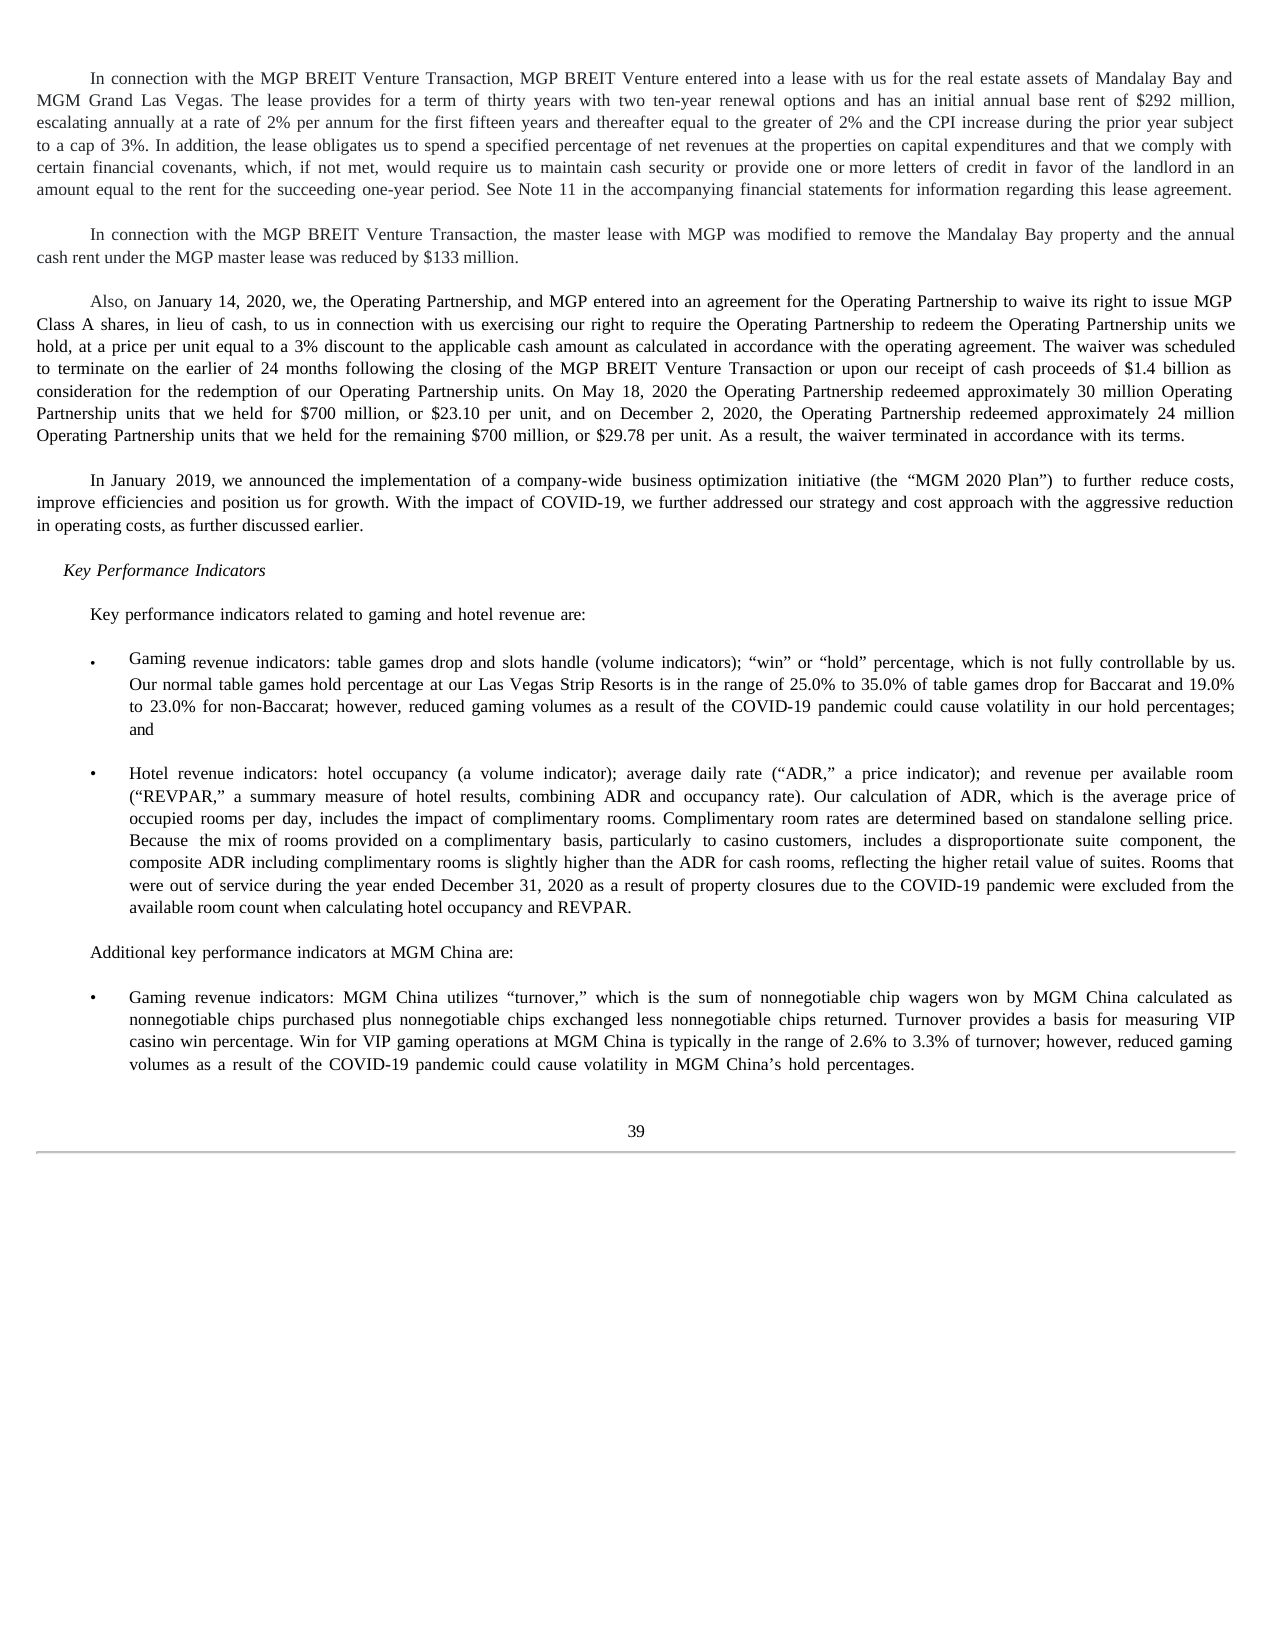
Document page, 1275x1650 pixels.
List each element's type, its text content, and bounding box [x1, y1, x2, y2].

text 39 [21, 1121, 1252, 1141]
list Hotel revenue indicators: hotel occupancy (a volume indicator); average daily rate (“ADR,” a price indicator); and revenue per available room (“REVPAR,” a summary measure of hotel results, combining ADR and occupancy rate). Our calculation of ADR, which is the average price of occupied rooms per day, includes the impact of complimentary rooms. Complimentary room rates are determined based on standalone selling price. Because the mix of rooms provided on a complimentary basis, particularly to casino customers, includes a disproportionate suite component, the composite ADR including complimentary rooms is slightly higher than the ADR for cash rooms, reflecting the higher retail value of suites. Rooms that were out of service during the year ended December 31, 2020 as a result of property closures due to the COVID-19 pandemic were excluded from the available room count when calculating hotel occupancy and REVPAR. [90, 763, 1236, 917]
text Key Performance Indicators [63, 559, 1252, 580]
text Additional key performance indicators at MGM China are: [90, 942, 1252, 962]
text Also, on January 14, 2020, we, the Operating Partnership, and MGP entered into an agreement for the Operating Partnership to waive its right to issue MGP Class A shares, in lieu of cash, to us in connection with us exercising our right to require the Operating Partnership to redeem the Operating Partnership units we hold, at a price per unit equal to a 3% discount to the applicable cash amount as calculated in accordance with the operating agreement. The waiver was scheduled to terminate on the earlier of 24 months following the closing of the MGP BREIT Venture Transaction or upon our receipt of cash proceeds of $1.4 billion as consideration for the redemption of our Operating Partnership units. On May 18, 2020 the Operating Partnership redeemed approximately 30 million Operating Partnership units that we held for $700 million, or $23.10 per unit, and on December 2, 2020, the Operating Partnership redeemed approximately 24 million Operating Partnership units that we held for the remaining $700 million, or $29.78 per unit. As a result, the waiver terminated in accordance with its terms. [36, 291, 1236, 445]
text In connection with the MGP BREIT Venture Transaction, the master lease with MGP was modified to remove the Mandalay Bay property and the annual cash rent under the MGP master lease was reduced by $133 million. [36, 224, 1236, 267]
text Key performance indicators related to gaming and hotel revenue are: [90, 604, 1252, 624]
text In January 2019, we announced the implementation of a company-wide business optimization initiative (the “MGM 2020 Plan”) to further reduce costs, improve efficiencies and position us for growth. With the impact of COVID-19, we further addressed our strategy and cost approach with the aggressive reduction in operating costs, as further discussed earlier. [36, 470, 1235, 535]
text In connection with the MGP BREIT Venture Transaction, MGP BREIT Venture entered into a lease with us for the real estate assets of Mandalay Bay and MGM Grand Las Vegas. The lease provides for a term of thirty years with two ten-year renewal options and has an initial annual base rent of $292 million, escalating annually at a rate of 2% per annum for the first fifteen years and thereafter equal to the greater of 2% and the CPI increase during the prior year subject to a cap of 3%. In addition, the lease obligates us to spend a specified percentage of net revenues at the properties on capital expenditures and that we comply with certain financial covenants, which, if not met, would require us to maintain cash security or provide one or more letters of credit in favor of the landlord in an amount equal to the rent for the succeeding one-year period. See Note 11 in the accompanying financial statements for information regarding this lease agreement. [36, 68, 1235, 199]
list Gaming revenue indicators: MGM China utilizes “turnover,” which is the sum of nonnegotiable chip wagers won by MGM China calculated as nonnegotiable chips purchased plus nonnegotiable chips exchanged less nonnegotiable chips returned. Turnover provides a basis for measuring VIP casino win percentage. Win for VIP gaming operations at MGM China is typically in the range of 2.6% to 3.3% of turnover; however, reduced gaming volumes as a result of the COVID-19 pandemic could cause volatility in MGM China’s hold percentages. [90, 987, 1236, 1074]
list Gaming revenue indicators: table games drop and slots handle (volume indicators); “win” or “hold” percentage, which is not fully controllable by us. Our normal table games hold percentage at our Las Vegas Strip Resorts is in the range of 25.0% to 35.0% of table games drop for Baccarat and 19.0% to 23.0% for non-Baccarat; however, reduced gaming volumes as a result of the COVID-19 pandemic could cause volatility in our hold percentages; and [90, 648, 1236, 739]
